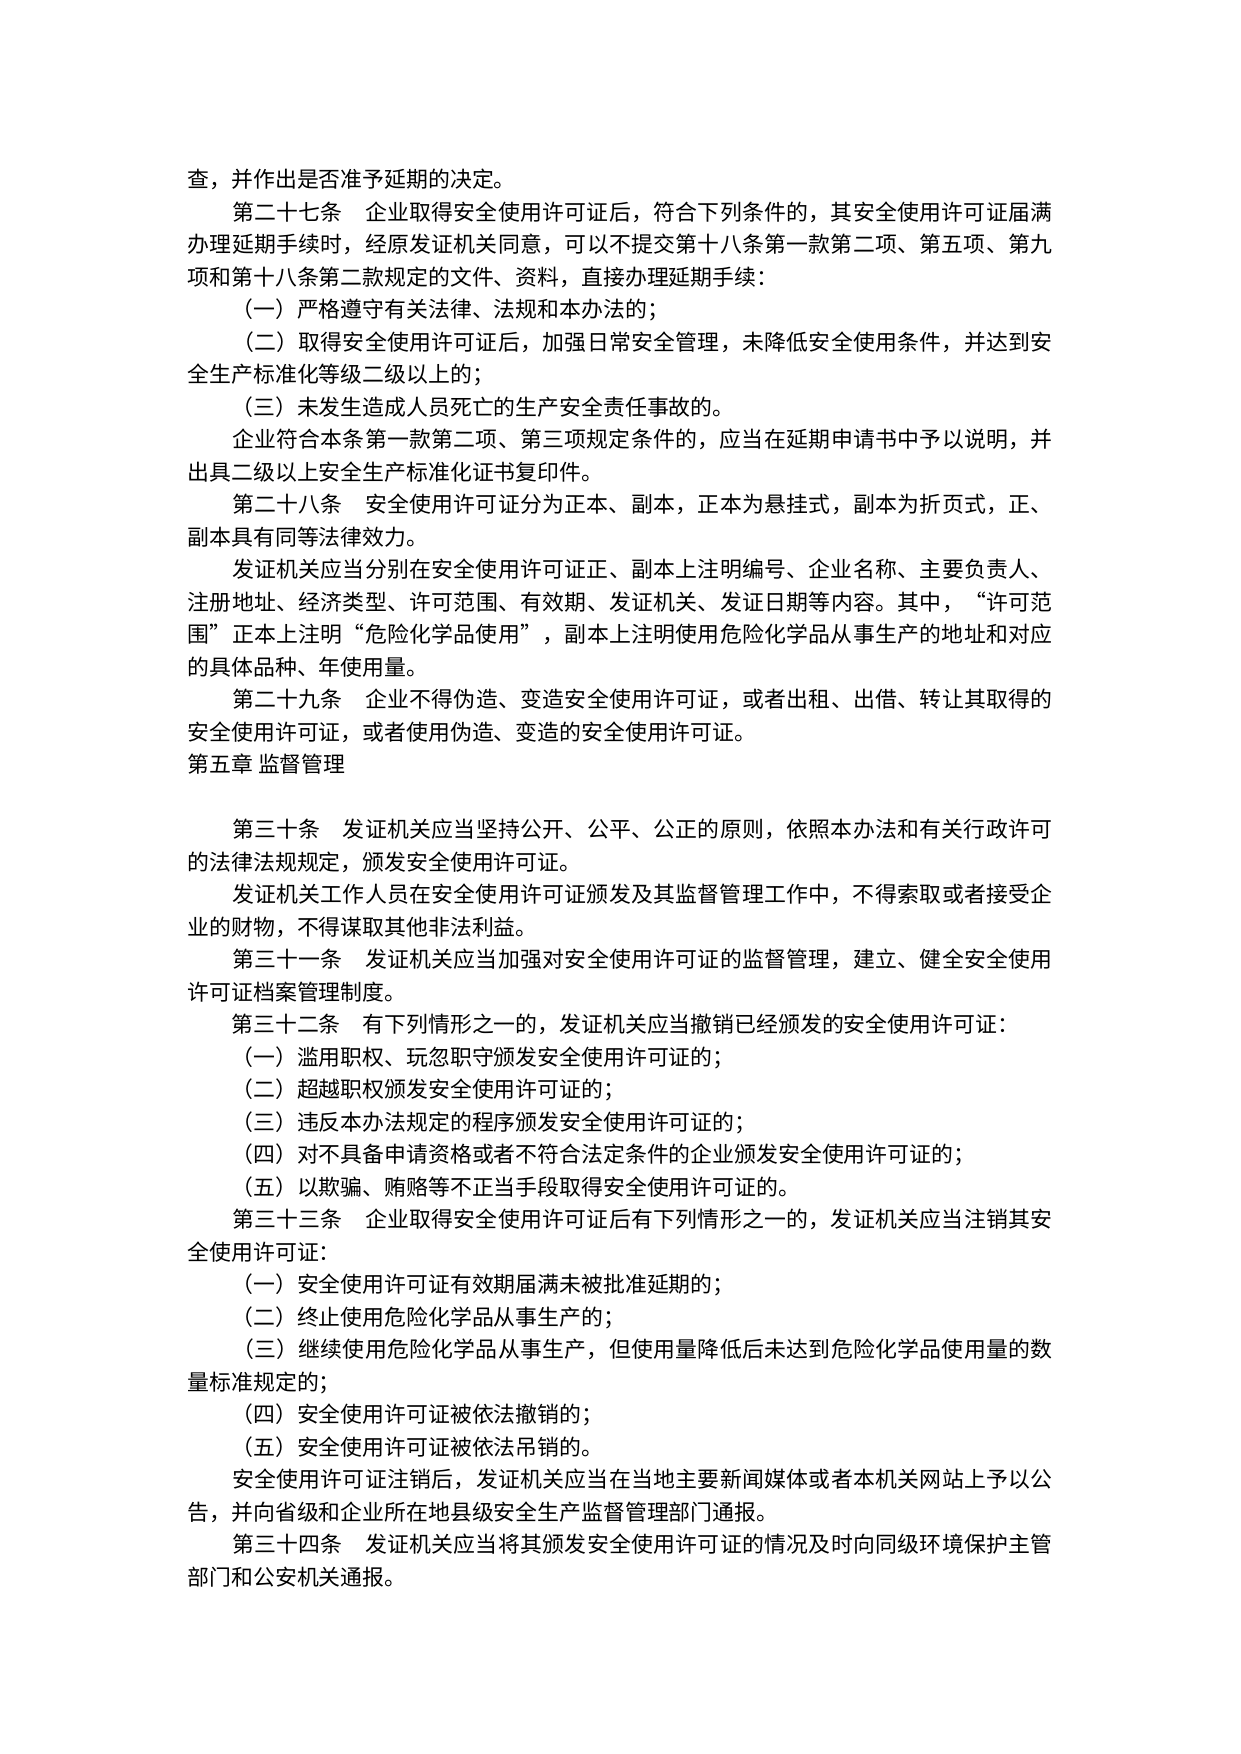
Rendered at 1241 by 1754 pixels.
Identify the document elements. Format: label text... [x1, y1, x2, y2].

text 第三十三条 企业取得安全使用许可证后有下列情形之一的，发证机关应当注销其安全使用许可证： [187, 1202, 1053, 1267]
text 第二十七条 企业取得安全使用许可证后，符合下列条件的，其安全使用许可证届满办理延期手续时，经原发证机关同意，可以不提交第十八条第一款第二项、第五项、第九项和第十八条第二款规定的文件、资料，直接办理延期手续： [187, 194, 1053, 292]
text （一）滥用职权、玩忽职守颁发安全使用许可证的； [187, 1039, 1053, 1072]
text （五）安全使用许可证被依法吊销的。 [187, 1429, 1053, 1462]
text 第二十八条 安全使用许可证分为正本、副本，正本为悬挂式，副本为折页式，正、副本具有同等法律效力。 [187, 487, 1053, 552]
text （五）以欺骗、贿赂等不正当手段取得安全使用许可证的。 [187, 1169, 1053, 1202]
text 第三十二条 有下列情形之一的，发证机关应当撤销已经颁发的安全使用许可证： [187, 1007, 1053, 1039]
text （三）继续使用危险化学品从事生产，但使用量降低后未达到危险化学品使用量的数量标准规定的； [187, 1332, 1053, 1397]
text 安全使用许可证注销后，发证机关应当在当地主要新闻媒体或者本机关网站上予以公告，并向省级和企业所在地县级安全生产监督管理部门通报。 [187, 1462, 1053, 1527]
text 发证机关应当分别在安全使用许可证正、副本上注明编号、企业名称、主要负责人、注册地址、经济类型、许可范围、有效期、发证机关、发证日期等内容。其中，“许可范围”正本上注明“危险化学品使用”，副本上注明使用危险化学品从事生产的地址和对应的具体品种、年使用量。 [187, 552, 1053, 682]
text 第三十一条 发证机关应当加强对安全使用许可证的监督管理，建立、健全安全使用许可证档案管理制度。 [187, 942, 1053, 1007]
text （二）终止使用危险化学品从事生产的； [187, 1299, 1053, 1332]
text 第三十四条 发证机关应当将其颁发安全使用许可证的情况及时向同级环境保护主管部门和公安机关通报。 [187, 1527, 1053, 1592]
text （一）严格遵守有关法律、法规和本办法的； [187, 292, 1053, 324]
text （四）对不具备申请资格或者不符合法定条件的企业颁发安全使用许可证的； [187, 1137, 1053, 1169]
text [187, 162, 1053, 194]
text 第三十条 发证机关应当坚持公开、公平、公正的原则，依照本办法和有关行政许可的法律法规规定，颁发安全使用许可证。 [187, 812, 1053, 877]
text （四）安全使用许可证被依法撤销的； [187, 1397, 1053, 1429]
text （二）超越职权颁发安全使用许可证的； [187, 1072, 1053, 1104]
text （三）违反本办法规定的程序颁发安全使用许可证的； [187, 1104, 1053, 1137]
text （二）取得安全使用许可证后，加强日常安全管理，未降低安全使用条件，并达到安全生产标准化等级二级以上的； [187, 324, 1053, 389]
text 第五章 监督管理 [187, 747, 1053, 779]
text 企业符合本条第一款第二项、第三项规定条件的，应当在延期申请书中予以说明，并出具二级以上安全生产标准化证书复印件。 [187, 422, 1053, 487]
text （一）安全使用许可证有效期届满未被批准延期的； [187, 1267, 1053, 1299]
text （三）未发生造成人员死亡的生产安全责任事故的。 [187, 389, 1053, 422]
text 第二十九条 企业不得伪造、变造安全使用许可证，或者出租、出借、转让其取得的安全使用许可证，或者使用伪造、变造的安全使用许可证。 [187, 682, 1053, 747]
text 发证机关工作人员在安全使用许可证颁发及其监督管理工作中，不得索取或者接受企业的财物，不得谋取其他非法利益。 [187, 877, 1053, 942]
